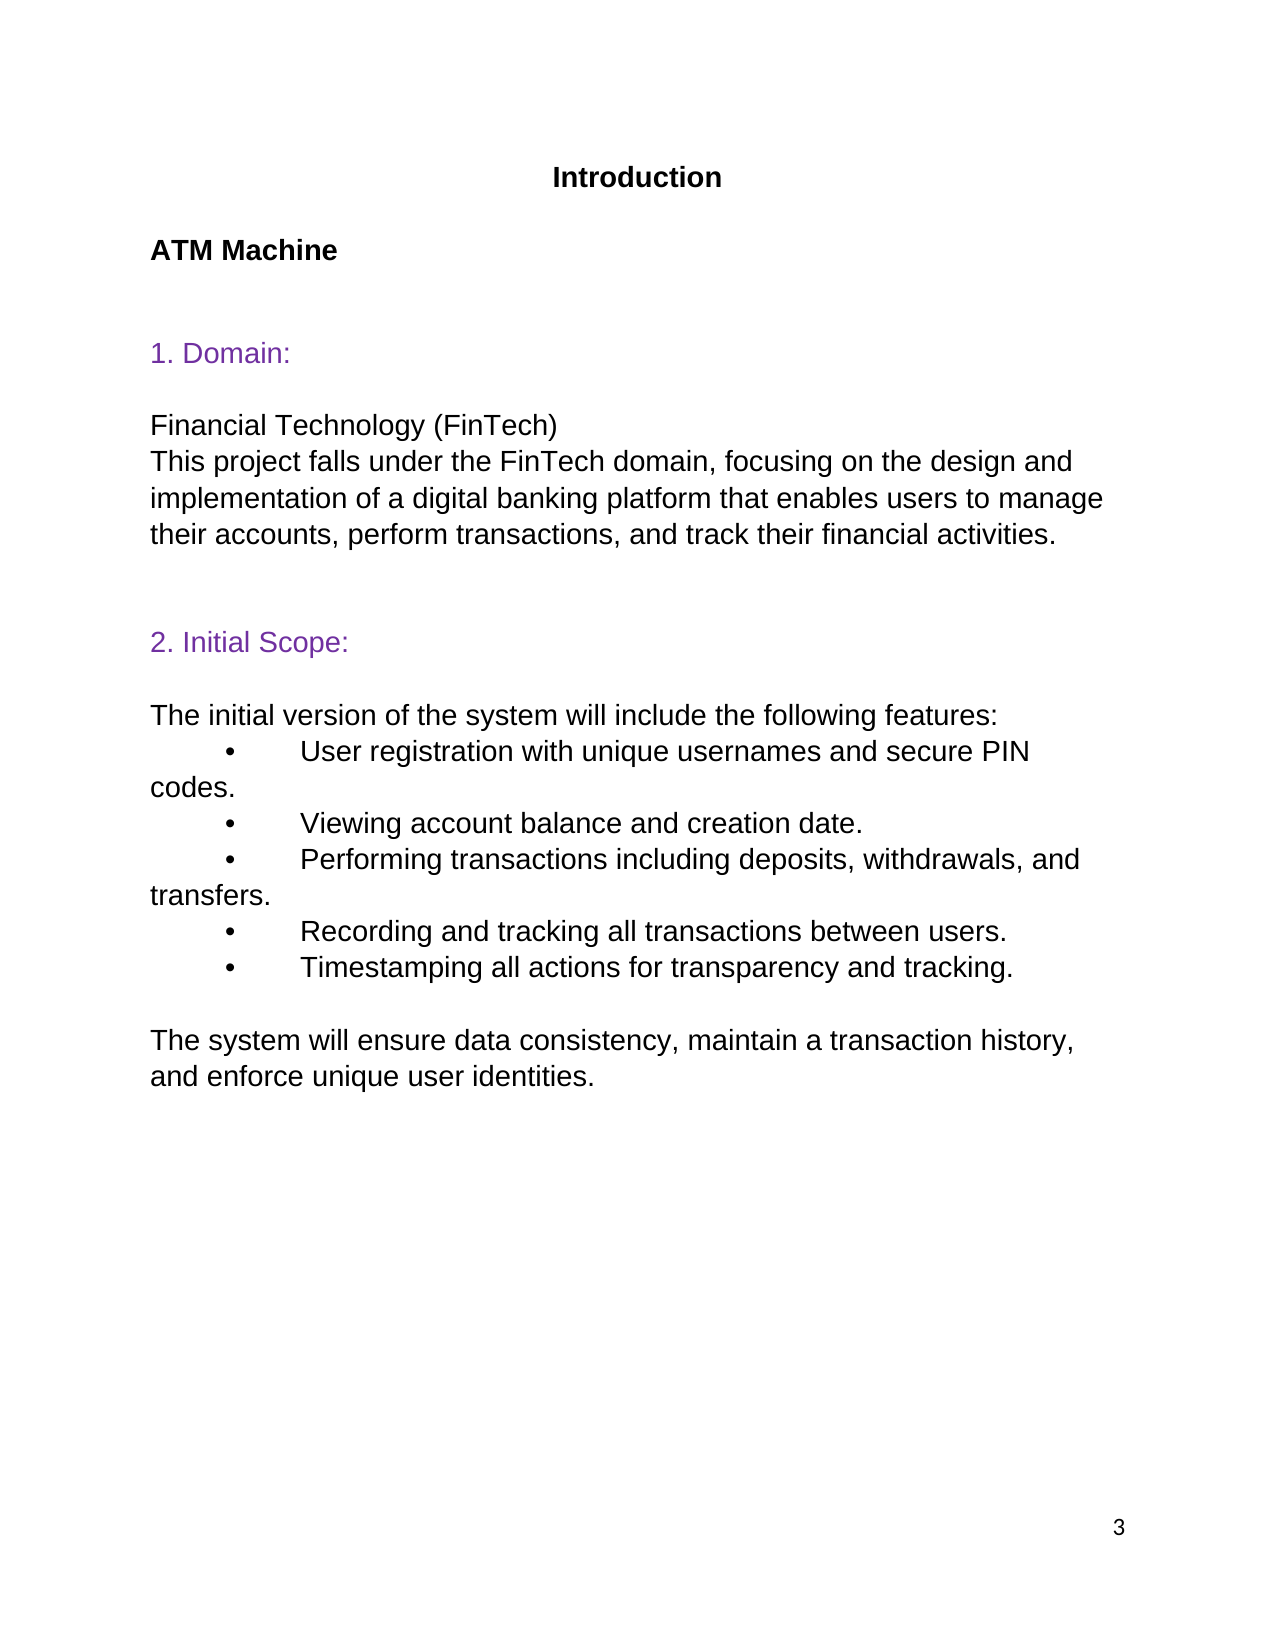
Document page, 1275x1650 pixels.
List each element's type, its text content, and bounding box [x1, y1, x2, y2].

text • User registration with unique usernames and secure PIN codes. [150, 734, 1125, 803]
text ATM Machine [150, 233, 1125, 266]
text • Timestamping all actions for transparency and tracking. [150, 951, 1125, 984]
text This project falls under the FinTech domain, focusing on the design and implementation of a digital banking platform that enables users to manage their accounts, perform transactions, and track their financial activities. [150, 444, 1125, 550]
text • Recording and tracking all transactions between users. [150, 914, 1125, 948]
text The initial version of the system will include the following features: [150, 697, 1125, 731]
text 1. Domain: [150, 336, 1125, 369]
text • Performing transactions including deposits, withdrawals, and transfers. [150, 842, 1125, 912]
text Financial Technology (FinTech) [150, 408, 1125, 442]
text • Viewing account balance and creation date. [150, 806, 1125, 839]
text Introduction [150, 160, 1125, 194]
text 2. Initial Scope: [150, 625, 1125, 659]
text The system will ensure data consistency, maintain a transaction history, and enforce unique user identities. [150, 1023, 1125, 1092]
